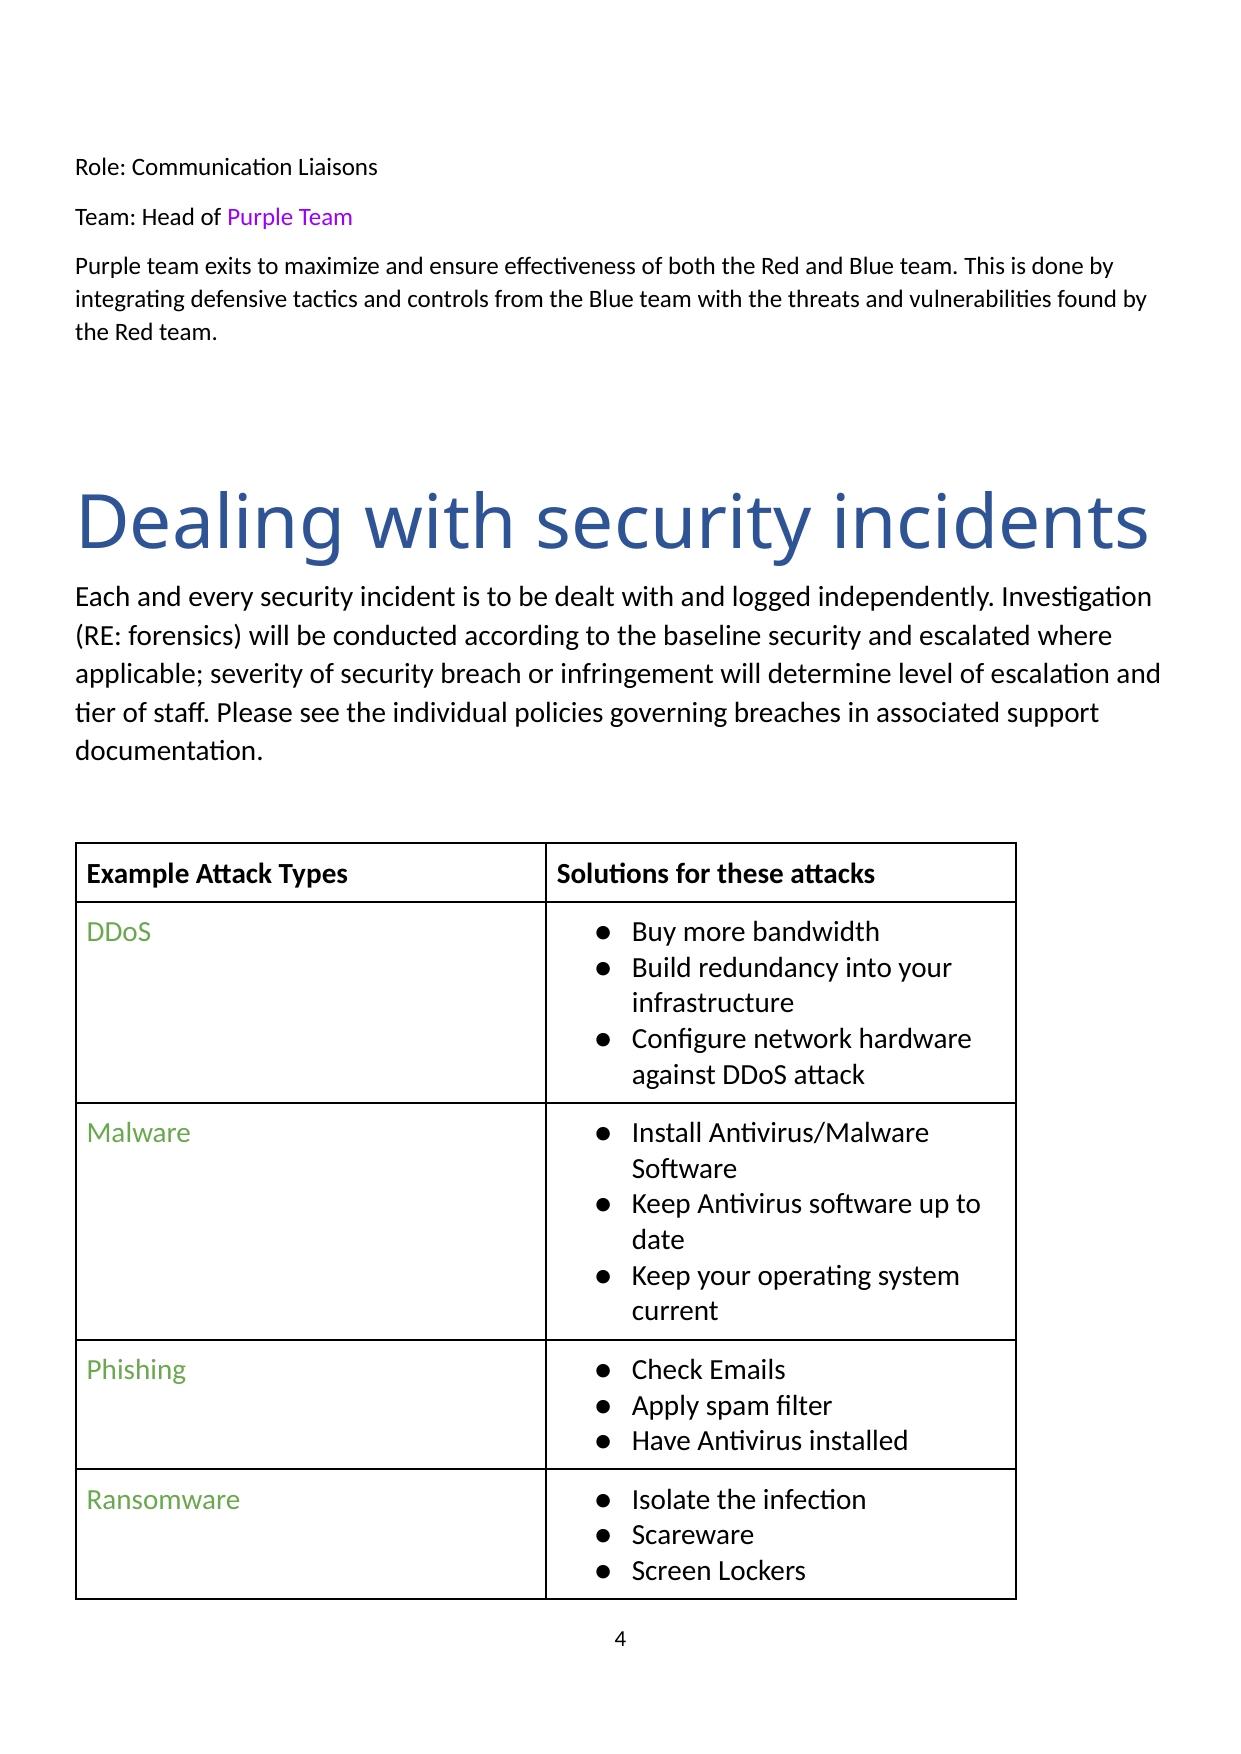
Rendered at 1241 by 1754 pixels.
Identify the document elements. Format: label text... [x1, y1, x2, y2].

table_header Example Attack Types [77, 844, 545, 901]
table_cell Install Antivirus/Malware Software Keep Antivirus software up to date Keep your operating system current [547, 1104, 1015, 1338]
table_cell Buy more bandwidth Build redundancy into your infrastructure Configure network hardware against DDoS attack [547, 903, 1015, 1102]
subtitle Dealing with security incidents [75, 468, 1165, 570]
text Role: Communication Liaisons [75, 151, 1165, 182]
table_cell Ransomware [77, 1470, 545, 1598]
table_cell Check Emails Apply spam filter Have Antivirus installed [547, 1341, 1015, 1468]
table_cell Malware [77, 1104, 545, 1338]
text Team: Head of Purple Team [75, 201, 1165, 231]
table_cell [547, 1470, 1015, 1598]
table_cell DDoS [77, 903, 545, 1102]
text Purple team exits to maximize and ensure effectiveness of both the Red and Blue team. This is done by integrating defensive tactics and controls from the Blue team with the threats and vulnerabilities found by the Red team. [75, 251, 1165, 347]
text Each and every security incident is to be dealt with and logged independently. Investigation (RE: forensics) will be conducted according to the baseline security and escalated where applicable; severity of security breach or infringement will determine level of escalation and tier of staff. Please see the individual policies governing breaches in associated support documentation. [75, 578, 1165, 768]
table_header Solutions for these attacks [547, 844, 1015, 901]
table_cell Phishing [77, 1341, 545, 1468]
